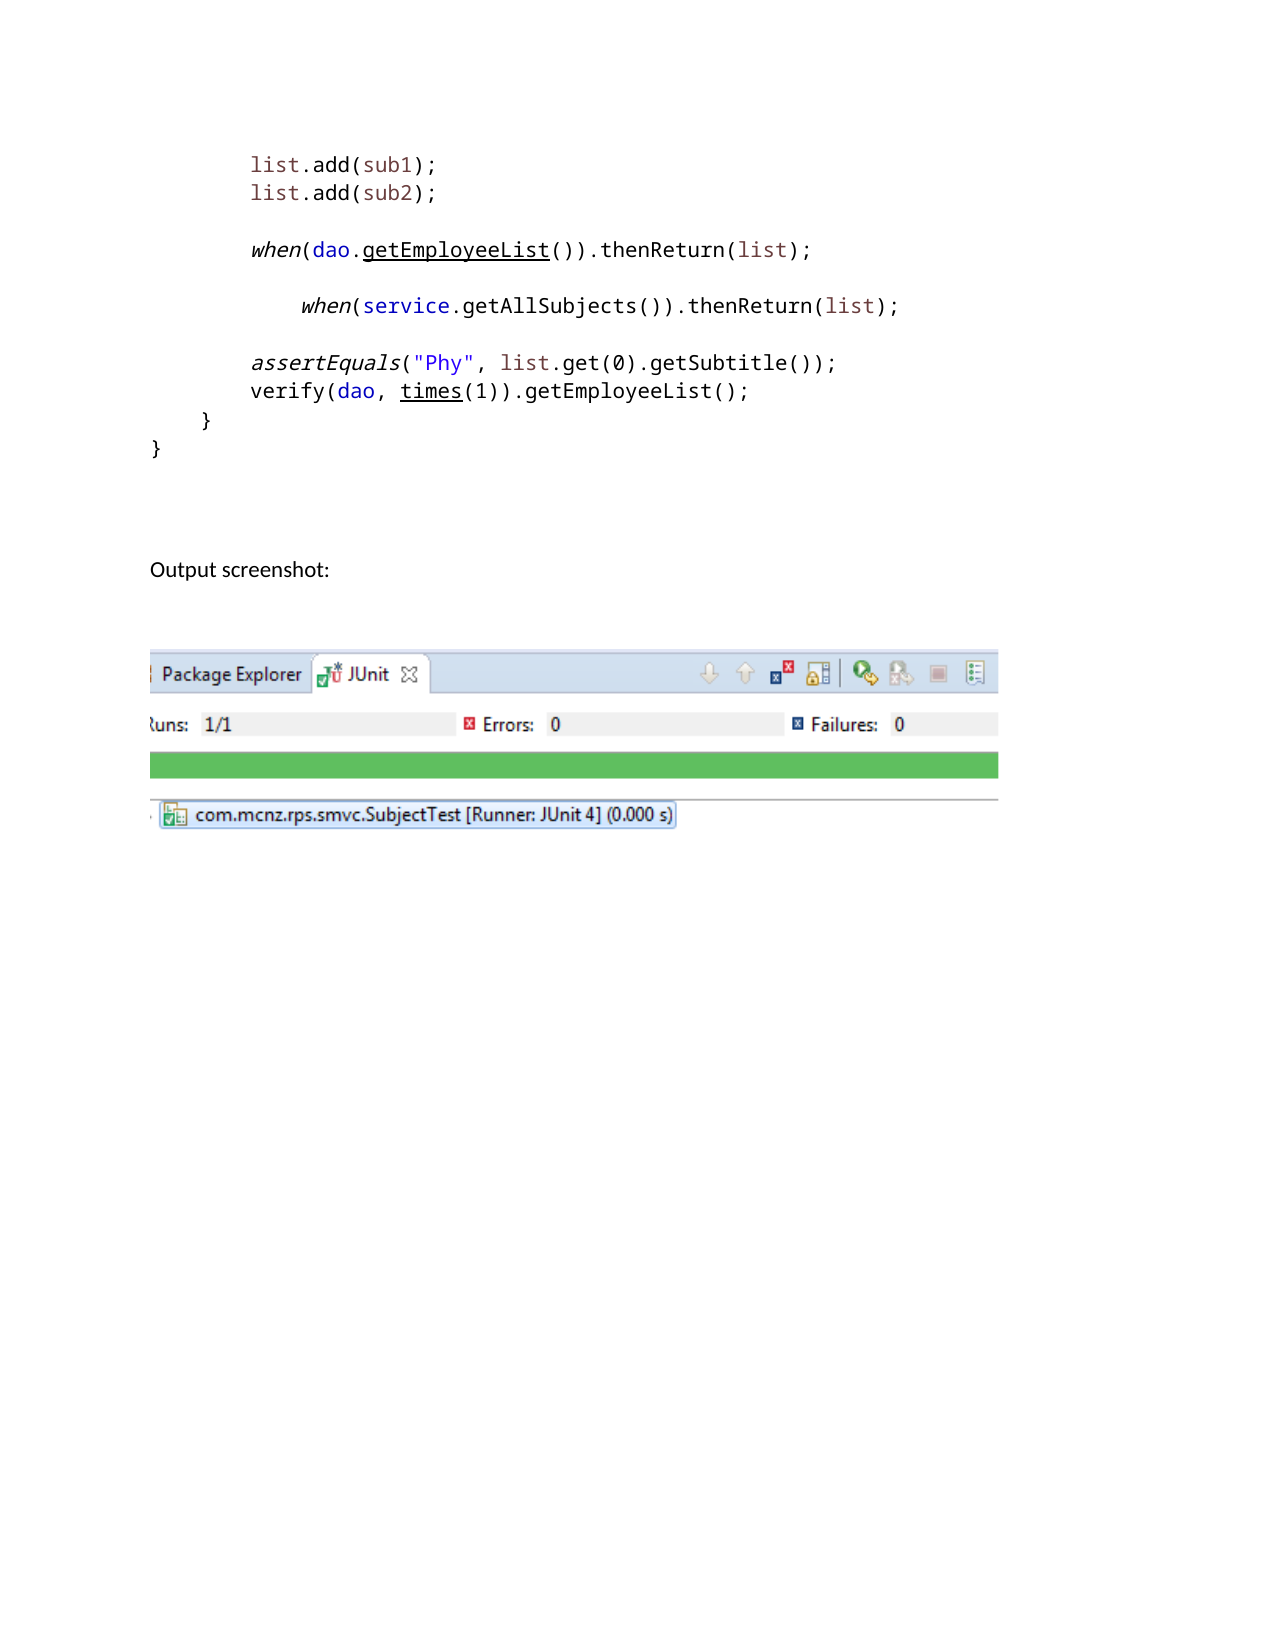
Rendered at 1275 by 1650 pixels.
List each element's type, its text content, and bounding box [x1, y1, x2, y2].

text verify(dao, times(1)).getEmployeeList(); [150, 376, 1125, 405]
text Output screenshot: [150, 555, 1125, 583]
text } [150, 405, 1125, 433]
text list.add(sub1); [150, 150, 1125, 178]
text list.add(sub2); [150, 178, 1125, 207]
text assertEquals("Phy", list.get(0).getSubtitle()); [150, 348, 1125, 376]
text } [150, 433, 1125, 462]
picture [150, 649, 999, 845]
text when(dao.getEmployeeList()).thenReturn(list); [150, 235, 1125, 263]
text when(service.getAllSubjects()).thenReturn(list); [150, 291, 1125, 320]
